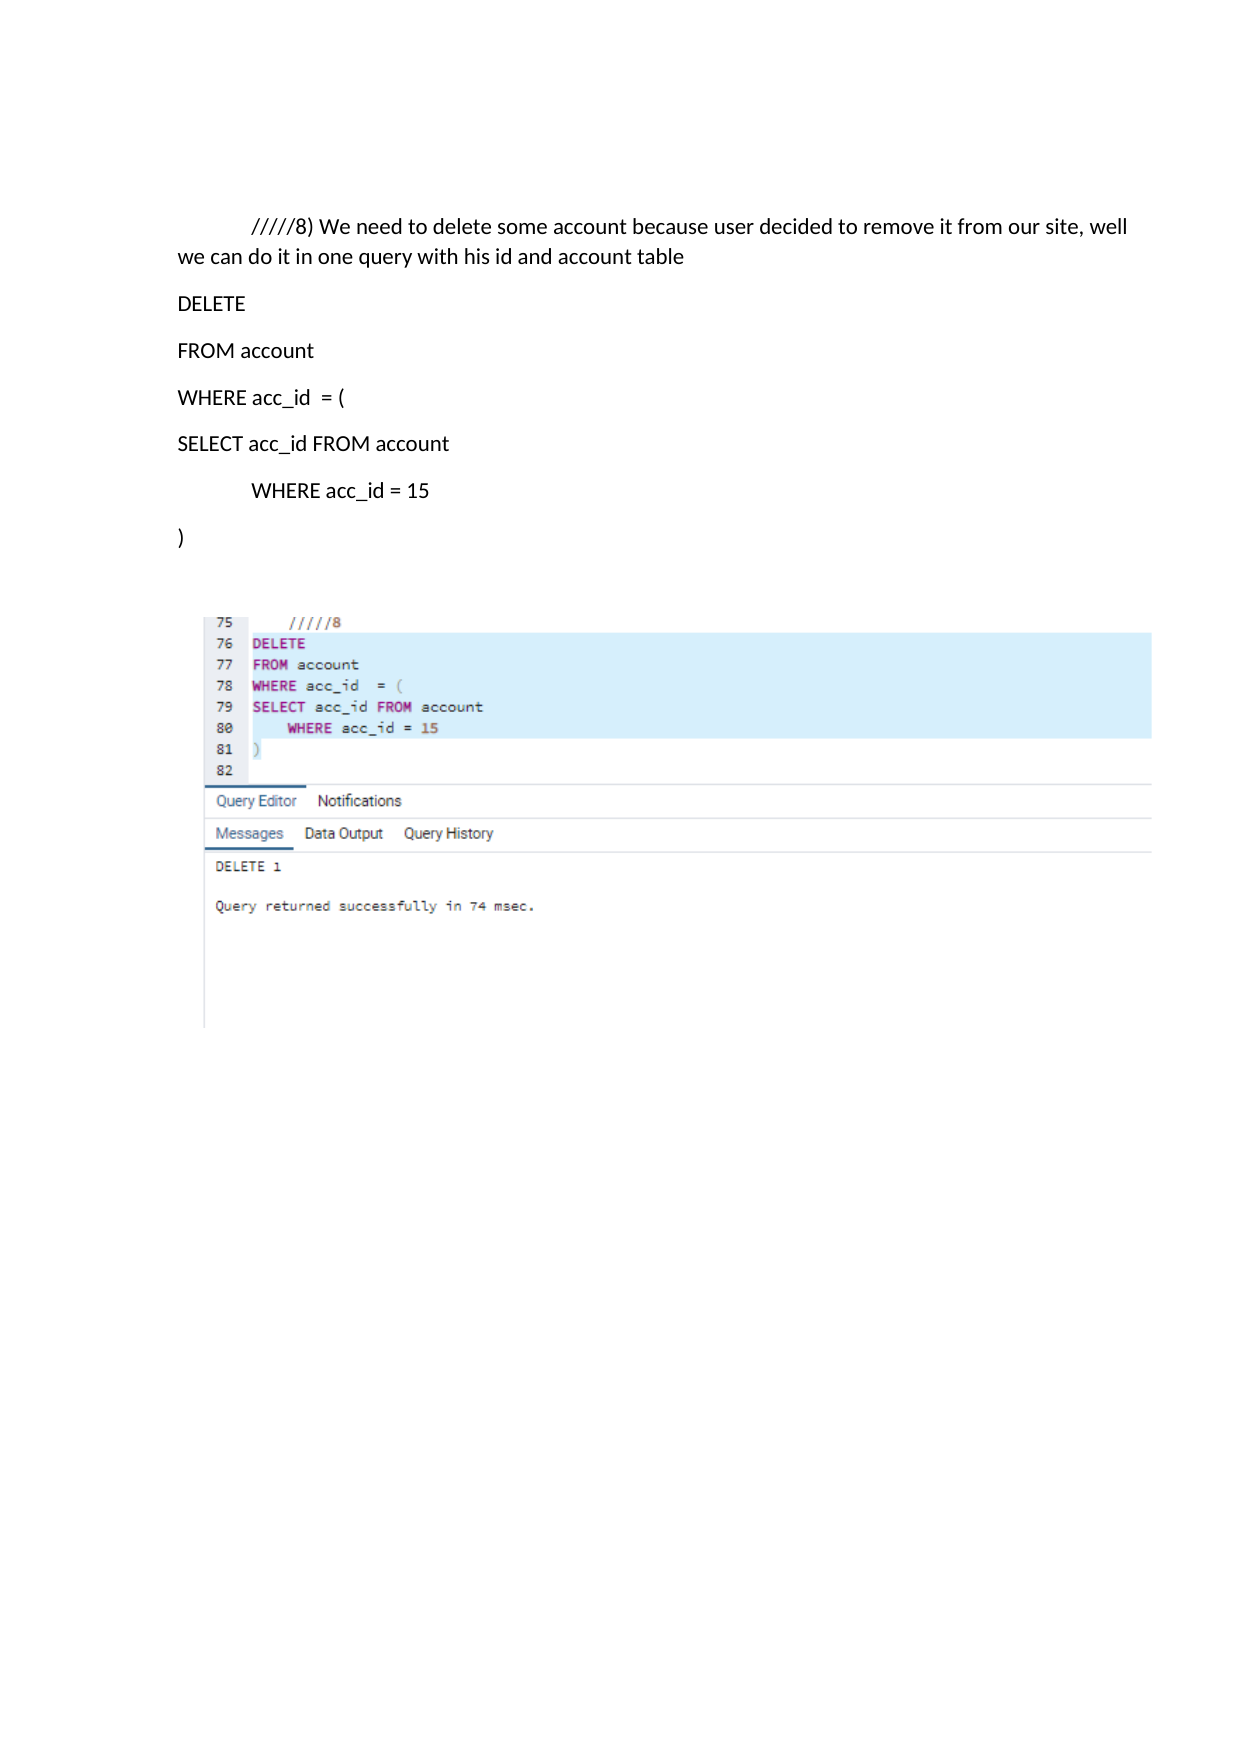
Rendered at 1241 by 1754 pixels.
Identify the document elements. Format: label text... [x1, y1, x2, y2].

text ) [177, 523, 1152, 551]
text WHERE acc_id = 15 [177, 476, 1152, 504]
text DELETE [177, 289, 1152, 317]
text FROM account [177, 336, 1152, 364]
text SELECT acc_id FROM account [177, 429, 1152, 458]
text /////8) We need to delete some account because user decided to remove it from our site, well we can do it in one query with his id and account table [177, 212, 1152, 270]
picture [177, 617, 1152, 1028]
text WHERE acc_id = ( [177, 383, 1152, 411]
